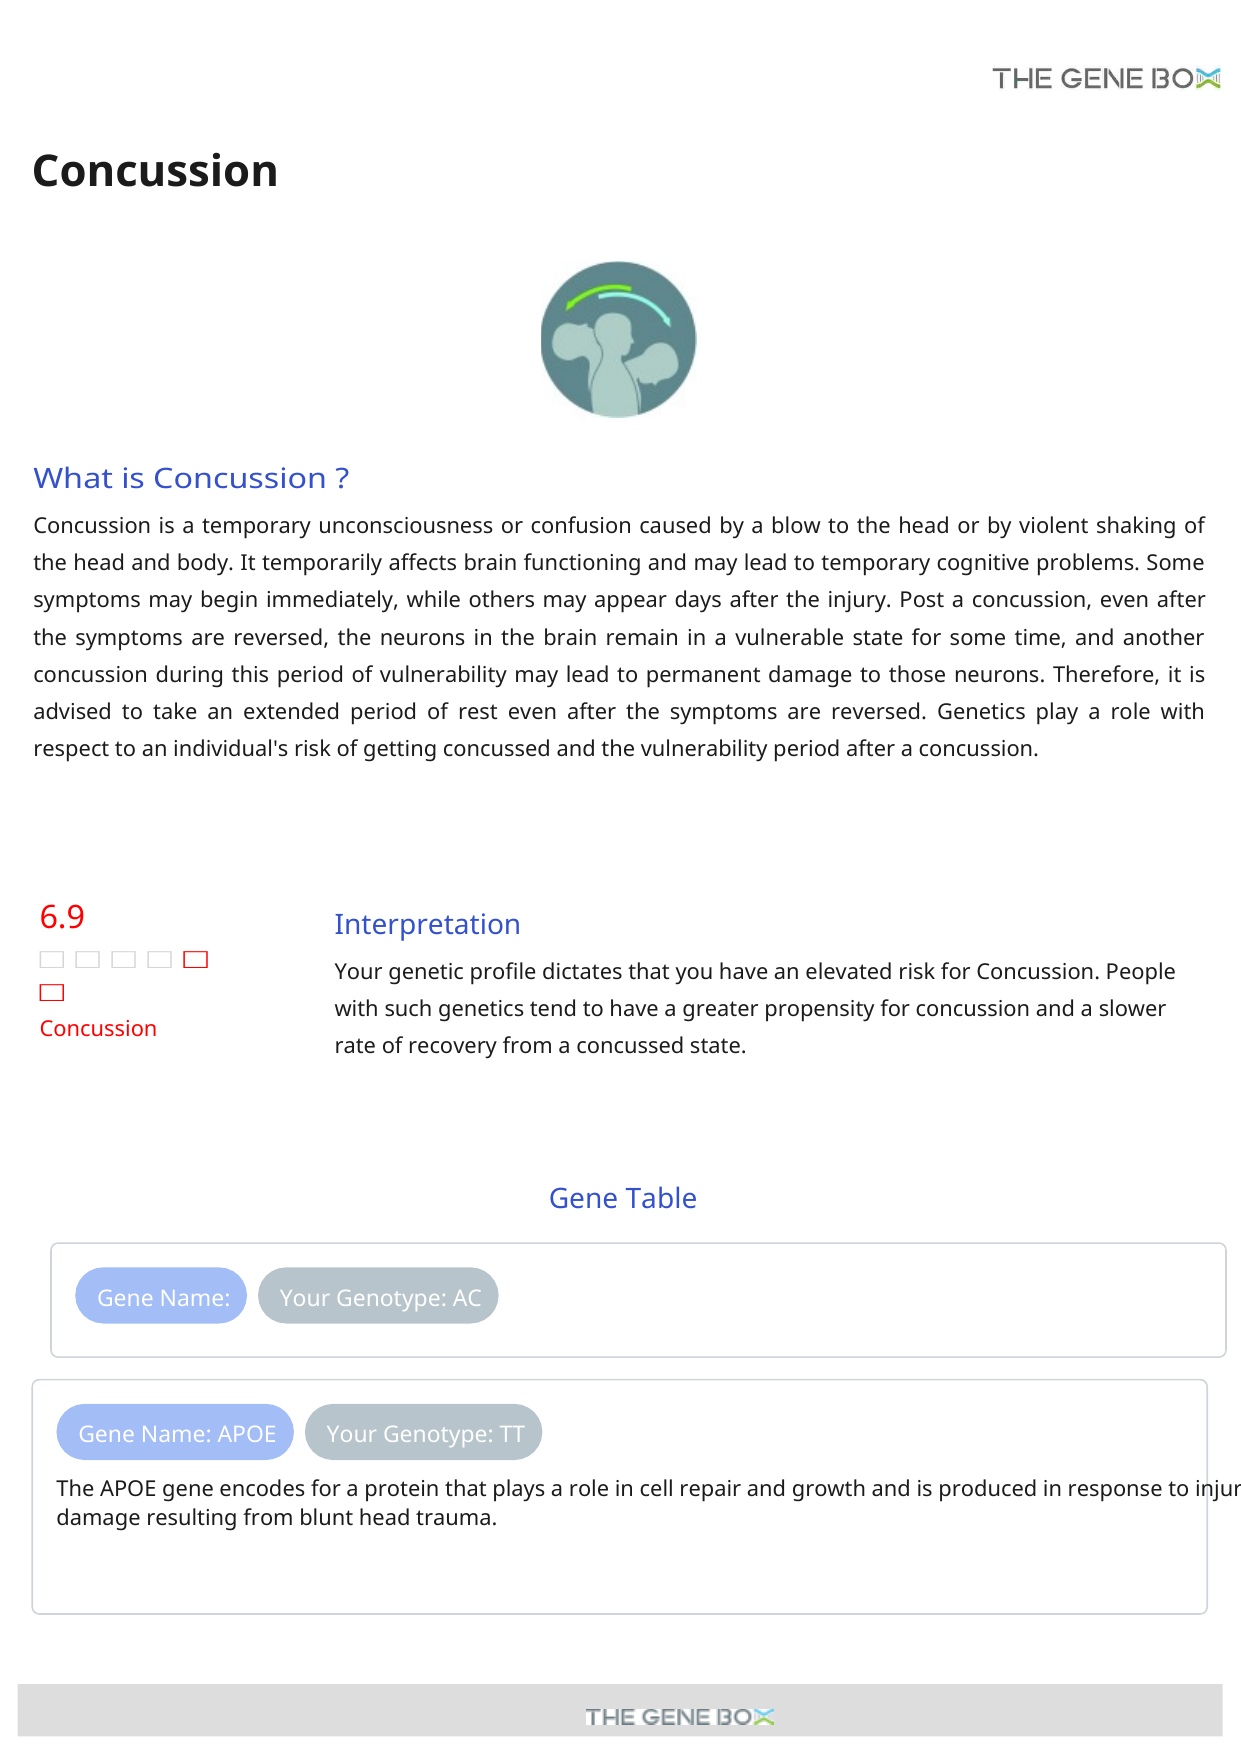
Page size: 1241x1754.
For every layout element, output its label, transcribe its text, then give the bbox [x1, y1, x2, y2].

subtitle □ □ □ □ □ □ [39, 942, 216, 1007]
picture [586, 1709, 774, 1725]
text Your genetic profile dictates that you have an elevated risk for Concussion. People with such genetics tend to have a greater propensity for concussion and a slower rate of recovery from a concussed state. [334, 956, 1195, 1060]
text Concussion [31, 139, 1223, 199]
text Concussion [39, 1013, 216, 1043]
subtitle Gene Table [548, 1178, 1223, 1217]
subtitle 6.9 [39, 894, 216, 938]
picture [541, 261, 697, 418]
subtitle Interpretation [334, 904, 1223, 942]
text What is Concussion ? [33, 458, 1223, 497]
picture [992, 65, 1221, 91]
text Concussion is a temporary unconsciousness or confusion caused by a blow to the head or by violent shaking of the head and body. It temporarily affects brain functioning and may lead to temporary cognitive problems. Some symptoms may begin immediately, while others may appear days after the injury. Post a concussion, even after the symptoms are reversed, the neurons in the brain remain in a vulnerable state for some time, and another concussion during this period of vulnerability may lead to permanent damage to those neurons. Therefore, it is advised to take an extended period of rest even after the symptoms are reversed. Genetics play a role with respect to an individual's risk of getting concussed and the vulnerability period after a concussion. [33, 510, 1207, 763]
